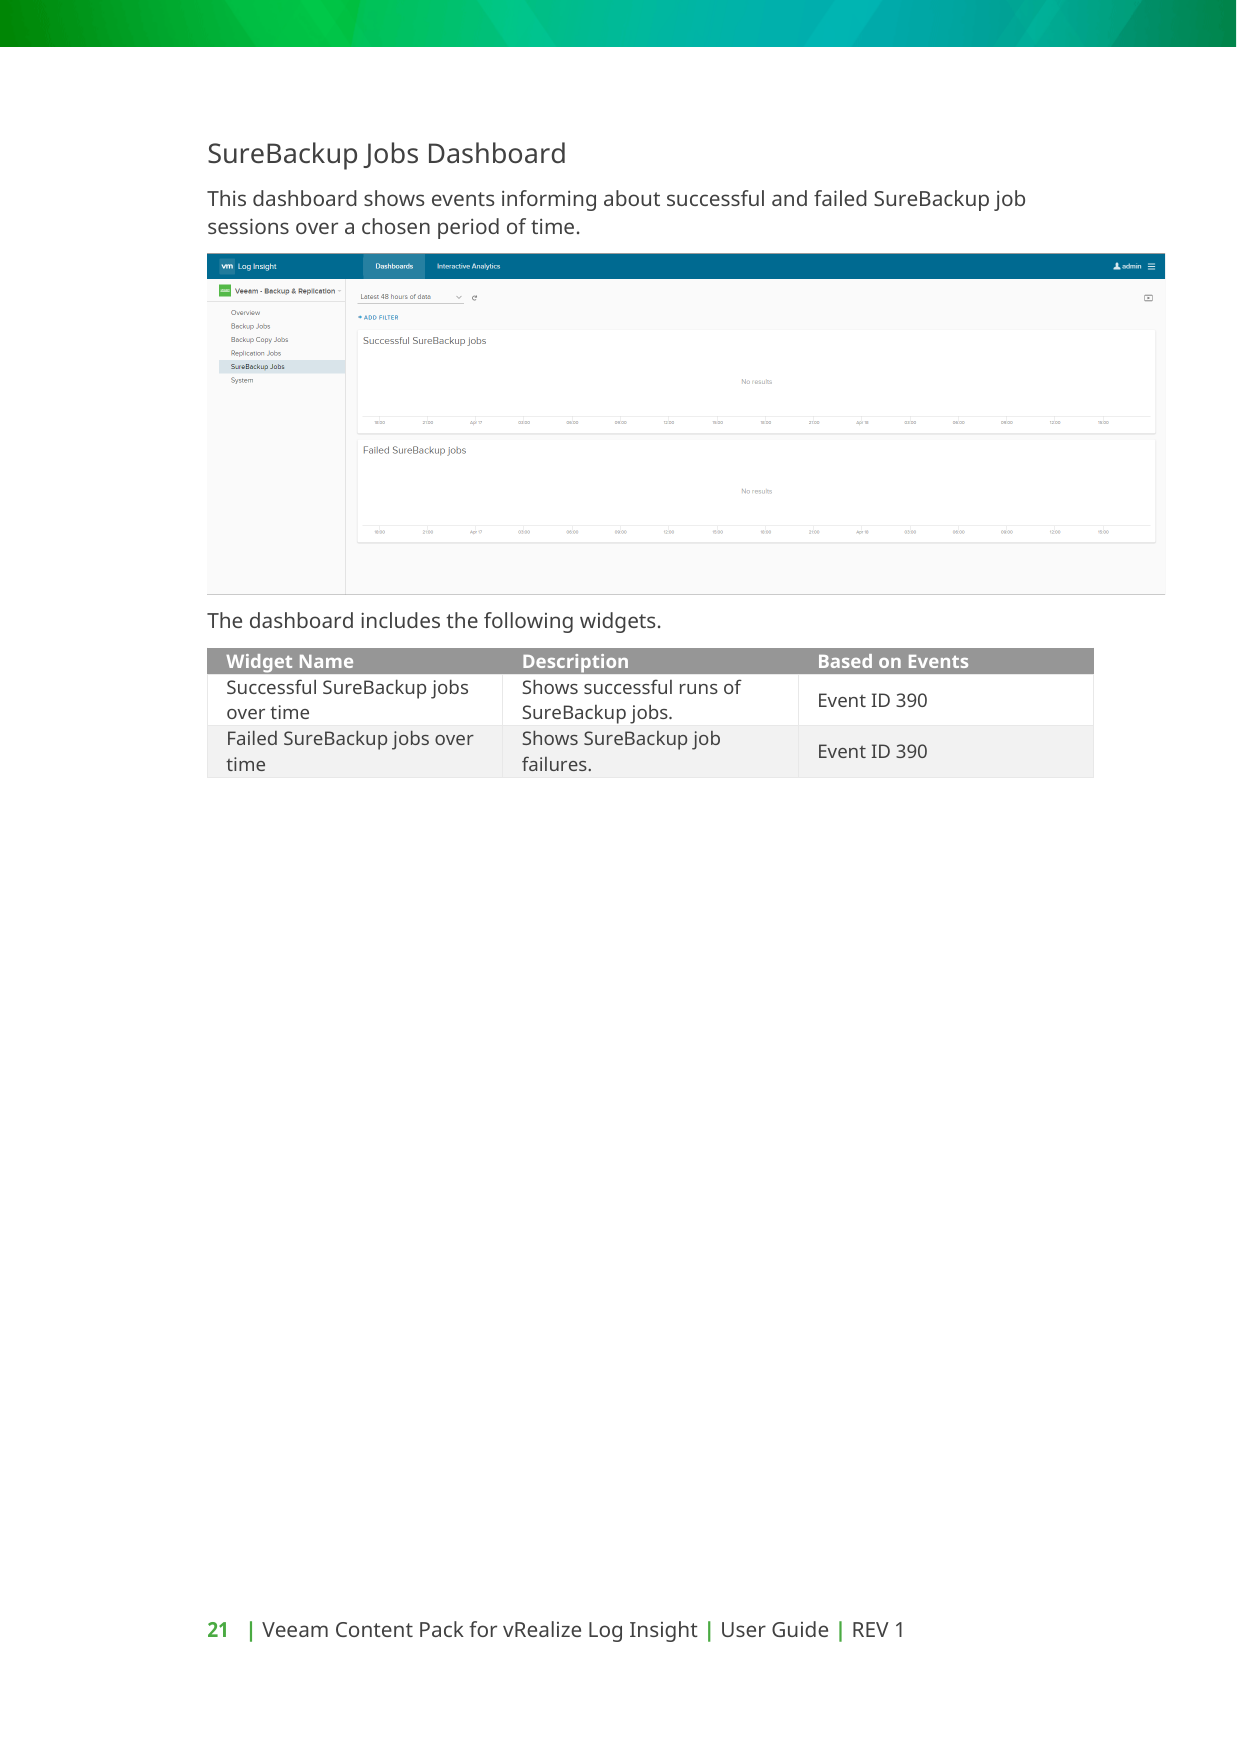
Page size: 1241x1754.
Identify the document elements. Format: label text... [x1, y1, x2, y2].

table_cell Event ID 390 [799, 675, 1093, 725]
table_header Description [503, 649, 798, 674]
table_header Based on Events [799, 649, 1093, 674]
picture [207, 253, 1166, 595]
table_cell Shows SureBackup job failures. [503, 726, 798, 777]
table_cell Successful SureBackup jobs over time [208, 675, 502, 725]
picture [0, 0, 1236, 47]
table_header Widget Name [208, 649, 502, 674]
text This dashboard shows events informing about successful and failed SureBackup job sessions over a chosen period of time. [207, 184, 1093, 241]
table_cell Event ID 390 [799, 726, 1093, 777]
table_cell Failed SureBackup jobs over time [208, 726, 502, 777]
text The dashboard includes the following widgets. [207, 607, 1093, 635]
table_cell Shows successful runs of SureBackup jobs. [503, 675, 798, 725]
picture [220, 259, 234, 274]
subtitle SureBackup Jobs Dashboard [207, 135, 1093, 172]
